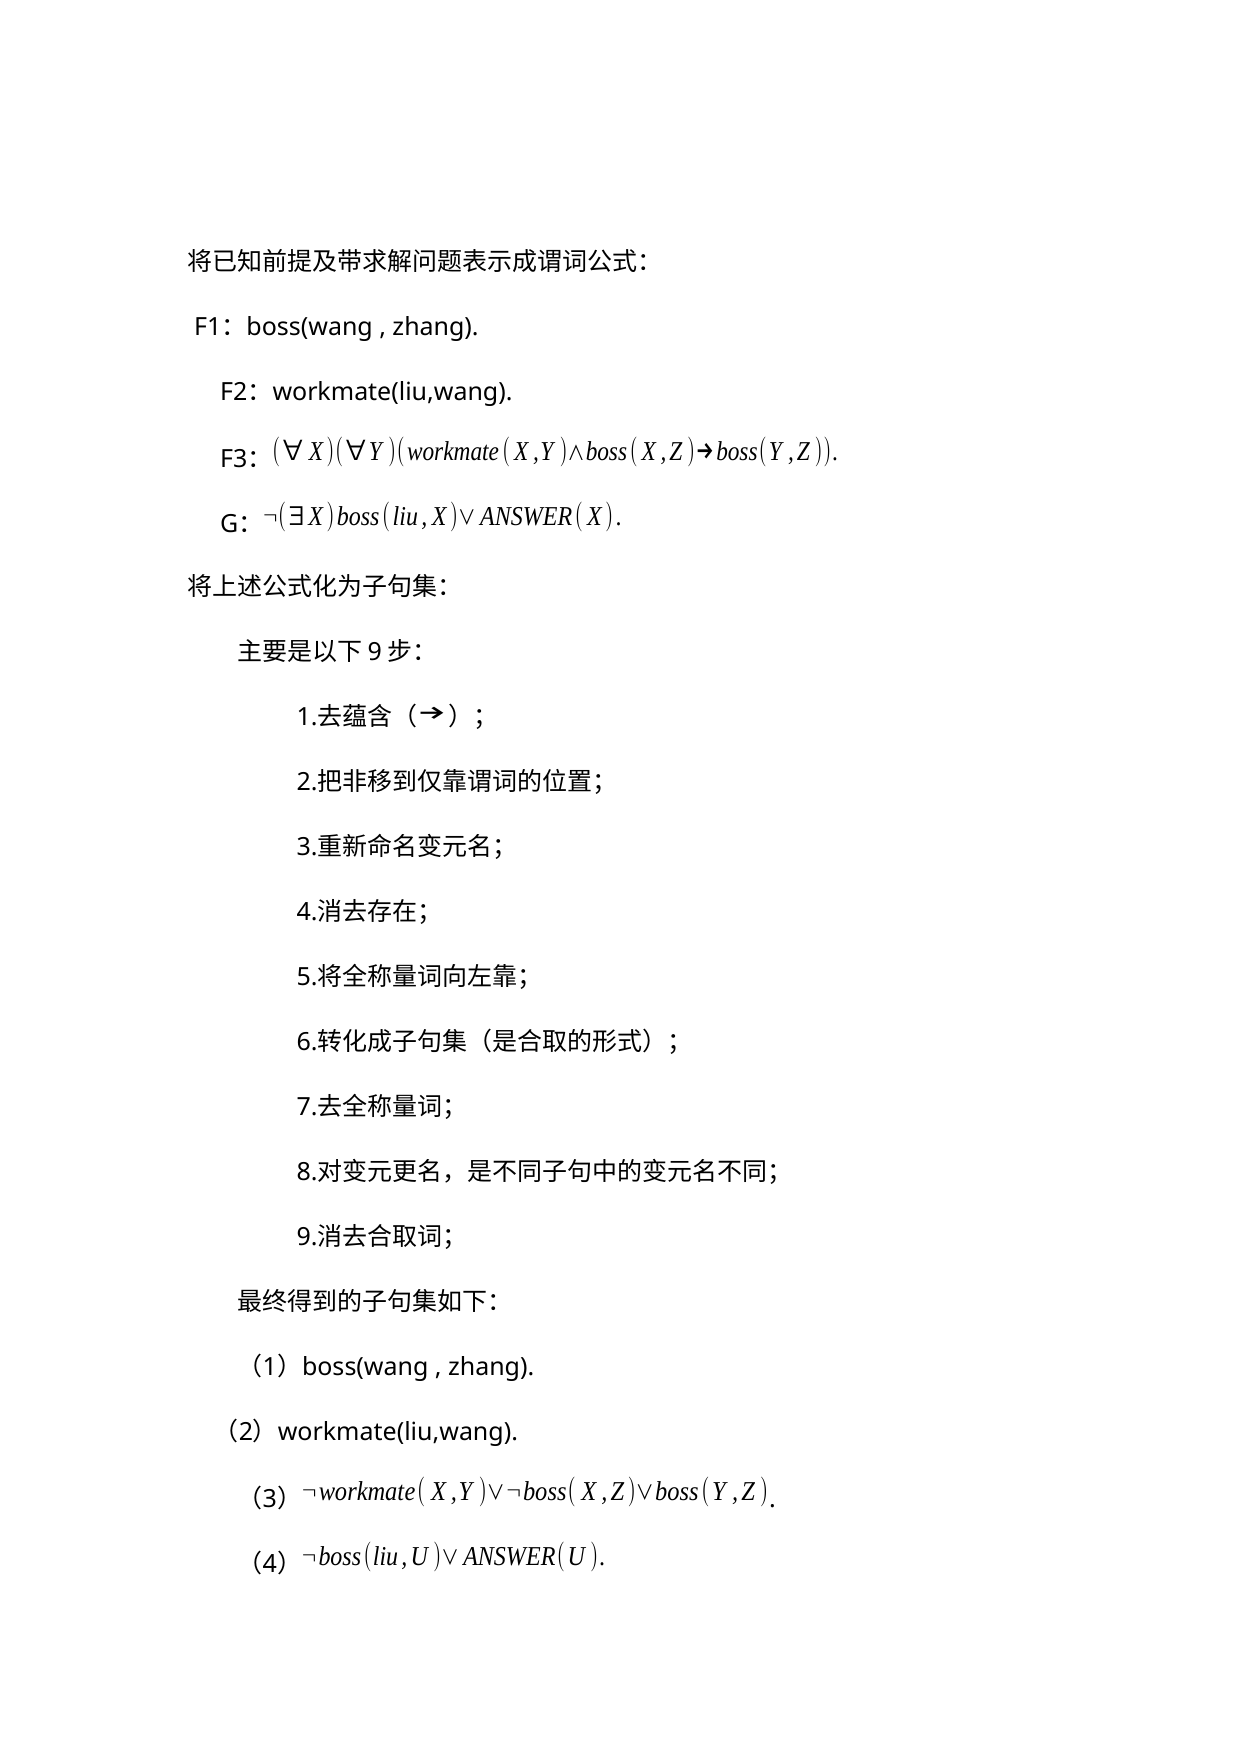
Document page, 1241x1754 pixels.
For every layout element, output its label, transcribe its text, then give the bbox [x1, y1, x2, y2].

text 4.消去存在； [187, 877, 1053, 942]
text F3： [187, 422, 1053, 487]
text 3.重新命名变元名； [187, 812, 1053, 877]
text 将已知前提及带求解问题表示成谓词公式： [187, 227, 1053, 292]
text （4） [187, 1527, 1053, 1592]
text F1：boss(wang , zhang). [187, 292, 1053, 357]
text 8.对变元更名，是不同子句中的变元名不同； [187, 1137, 1053, 1202]
text 6.转化成子句集（是合取的形式）； [187, 1007, 1053, 1072]
text 1.去蕴含（）； [187, 682, 1053, 747]
text 7.去全称量词； [187, 1072, 1053, 1137]
text 主要是以下9步： [187, 617, 1053, 682]
text （1）boss(wang , zhang). [187, 1332, 1053, 1397]
text F2：workmate(liu,wang). [187, 357, 1053, 422]
text G： [187, 487, 1053, 552]
text （3）. [187, 1462, 1053, 1527]
text （2）workmate(liu,wang). [187, 1397, 1053, 1462]
text 最终得到的子句集如下： [187, 1267, 1053, 1332]
text 2.把非移到仅靠谓词的位置； [187, 747, 1053, 812]
text 9.消去合取词； [187, 1202, 1053, 1267]
text 将上述公式化为子句集： [187, 552, 1053, 617]
text 5.将全称量词向左靠； [187, 942, 1053, 1007]
